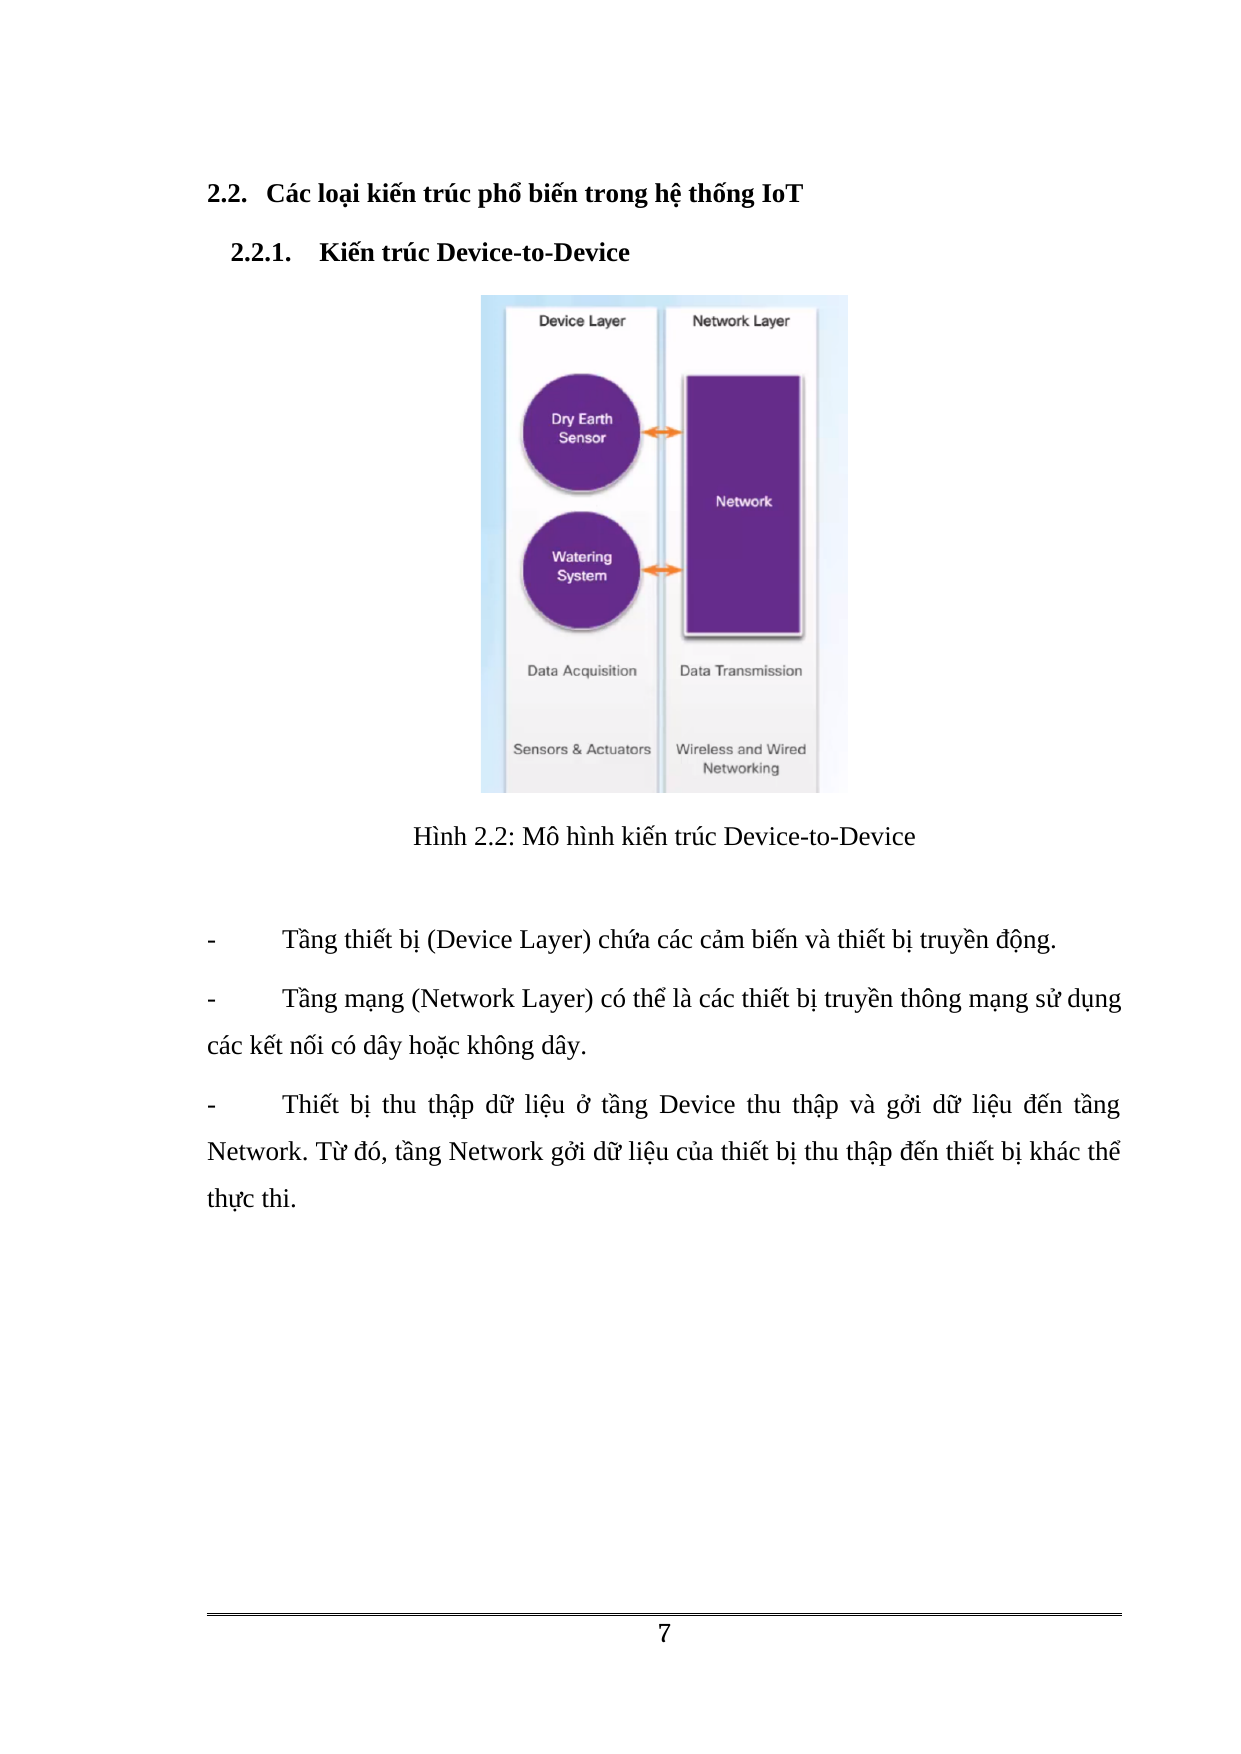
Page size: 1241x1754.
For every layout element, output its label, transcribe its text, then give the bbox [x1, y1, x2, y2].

picture [480, 295, 848, 793]
subtitle Kiến trúc Device-to-Device [230, 236, 1122, 267]
text - Tầng thiết bị (Device Layer) chứa các cảm biến và thiết bị truyền động. [207, 923, 1122, 954]
text - Tầng mạng (Network Layer) có thể là các thiết bị truyền thông mạng sử dụng các kết nối có dây hoặc không dây. [207, 982, 1122, 1060]
subtitle Các loại kiến trúc phổ biến trong hệ thống IoT [207, 177, 1122, 208]
text - Thiết bị thu thập dữ liệu ở tầng Device thu thập và gởi dữ liệu đến tầng Network. Từ đó, tầng Network gởi dữ liệu của thiết bị thu thập đến thiết bị khác thể thực thi. [207, 1088, 1122, 1213]
